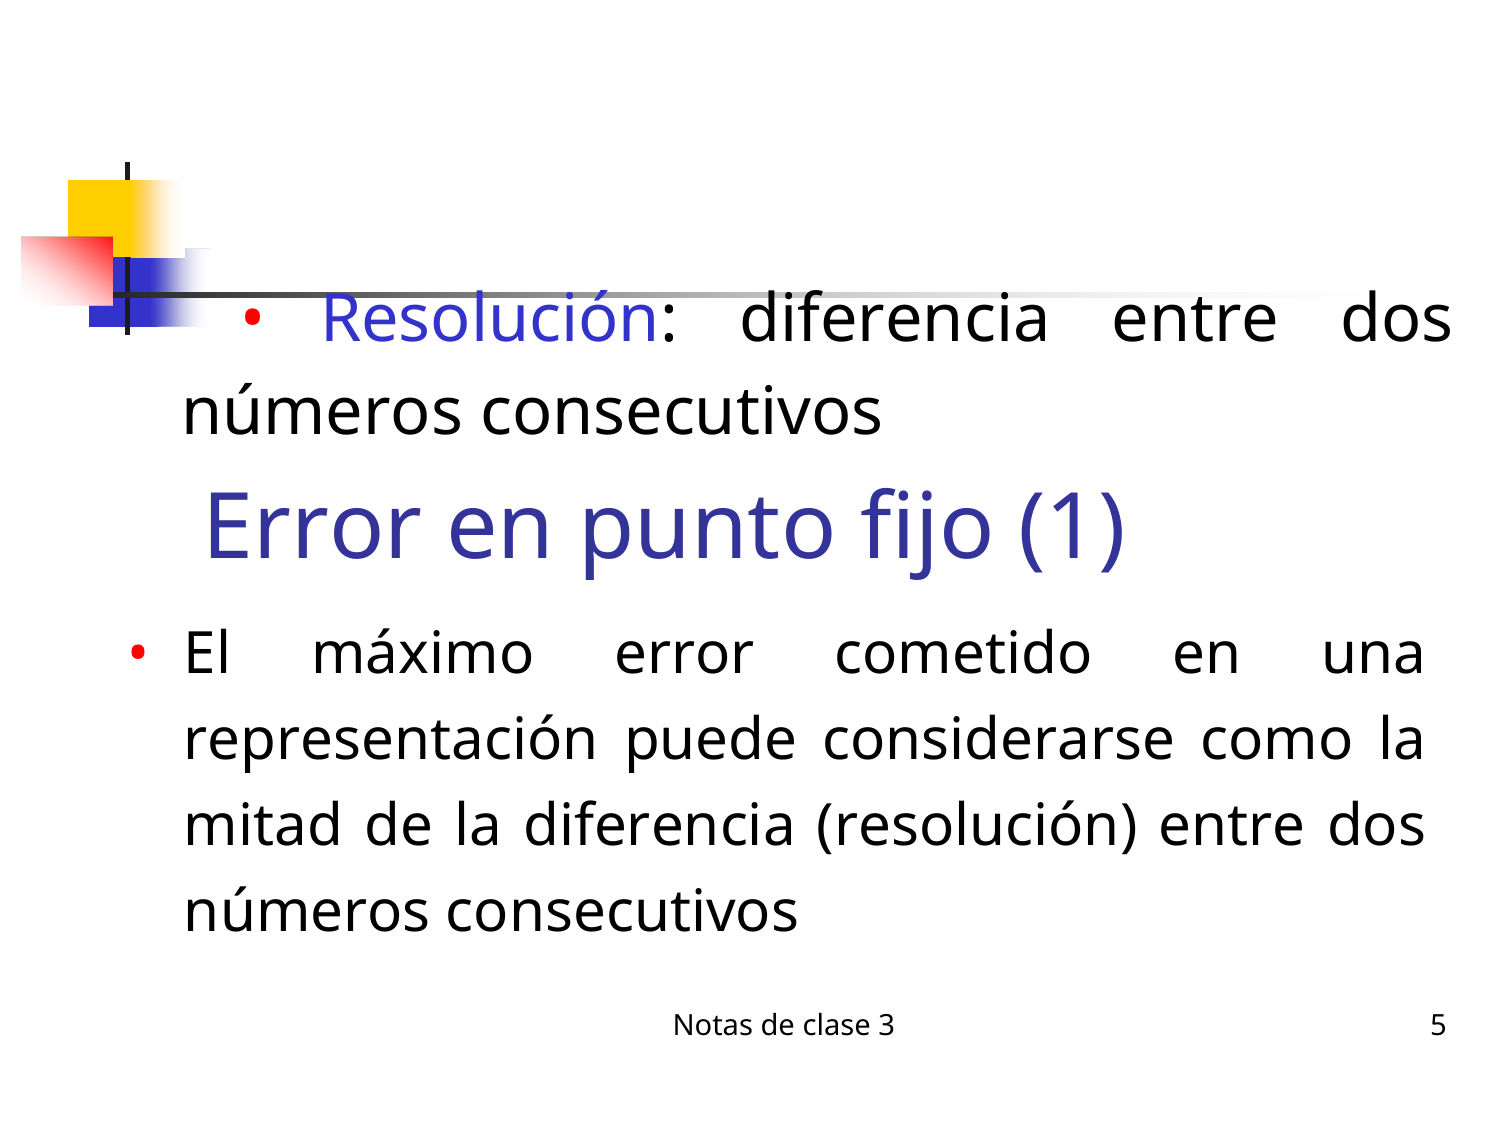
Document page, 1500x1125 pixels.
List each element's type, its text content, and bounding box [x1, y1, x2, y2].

list Resolución: diferencia entre dos números consecutivos [101, 270, 1454, 454]
picture [130, 179, 210, 270]
picture [20, 236, 113, 306]
subtitle Error en punto fijo (1) [202, 460, 1435, 585]
list El máximo error cometido en una representación puede considerarse como la mitad de la diferencia (resolución) entre dos números consecutivos [127, 612, 1427, 948]
